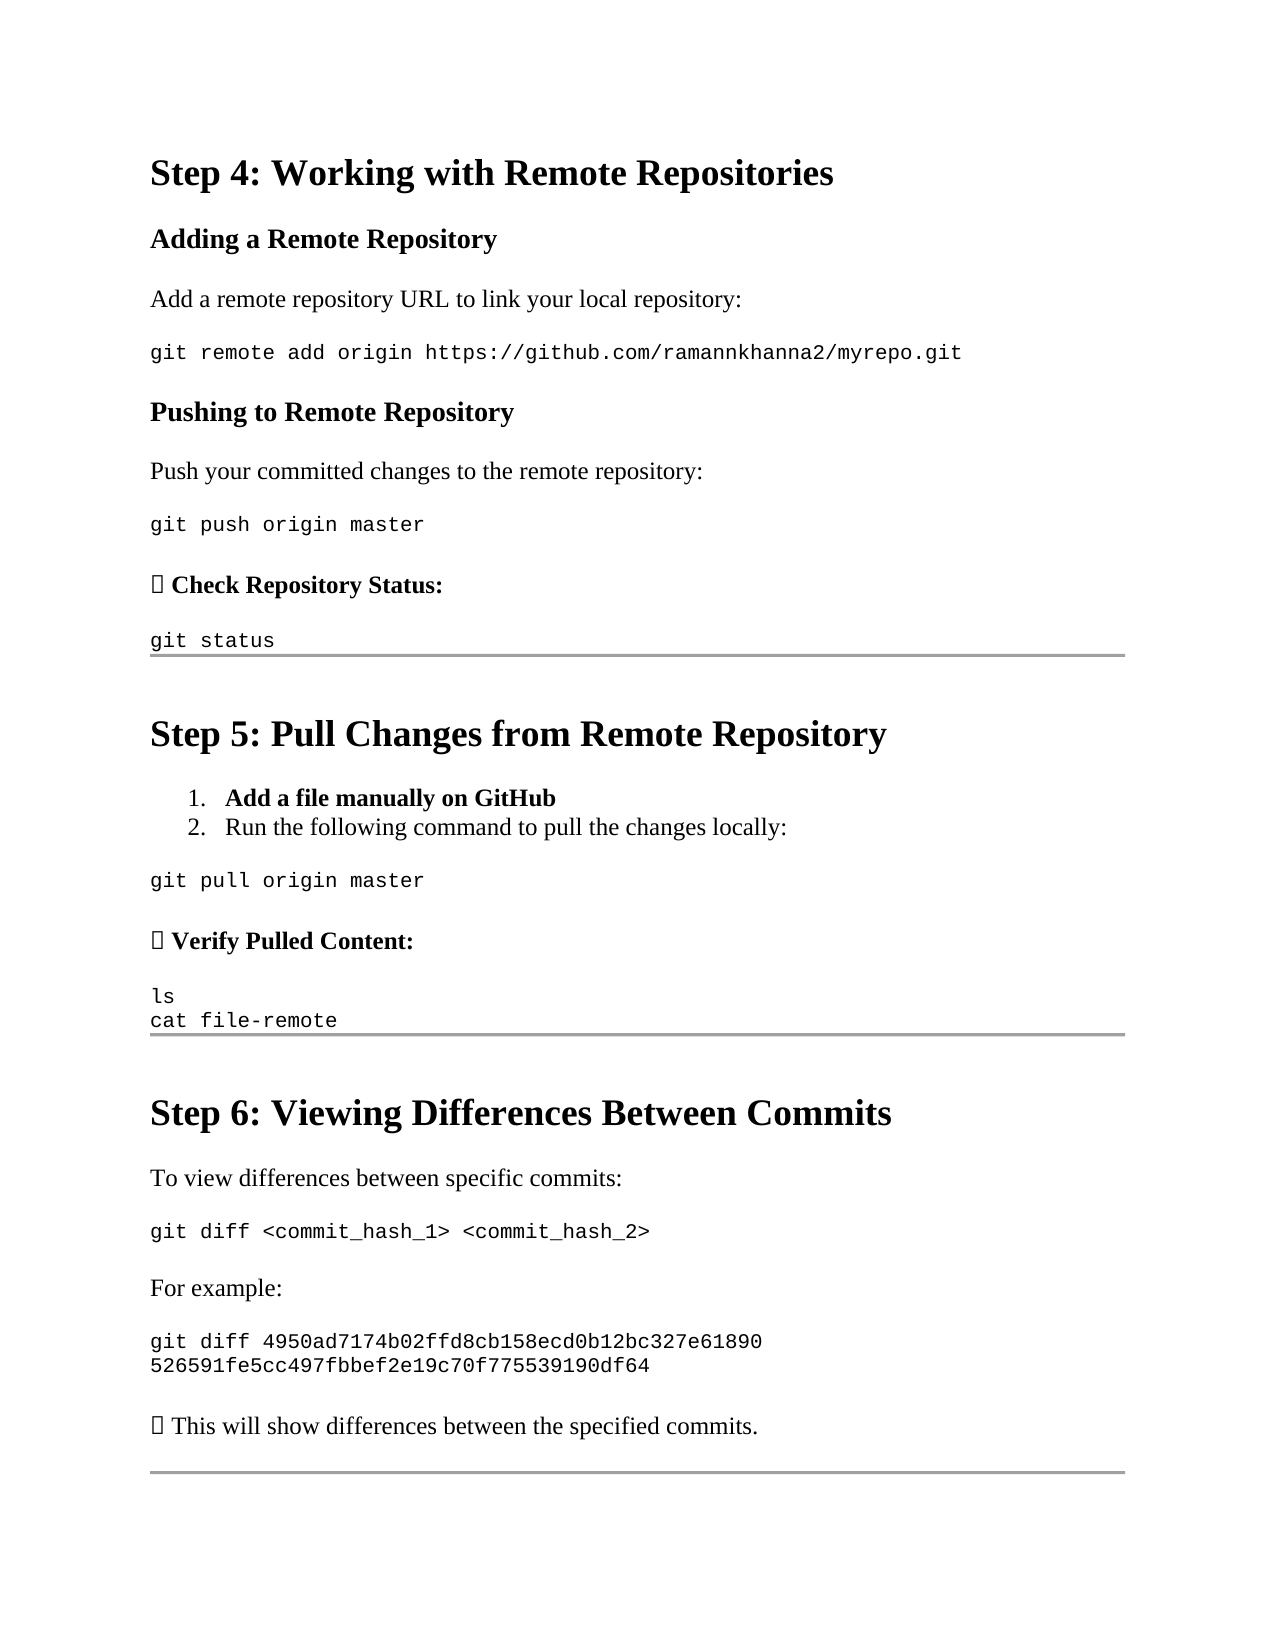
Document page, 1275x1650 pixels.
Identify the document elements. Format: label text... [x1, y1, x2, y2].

text git diff <commit_hash_1> <commit_hash_2> [150, 1221, 1125, 1244]
text git pull origin master [150, 870, 1125, 893]
text Add a remote repository URL to link your local repository: [150, 284, 1125, 313]
text git push origin master [150, 514, 1125, 538]
text git diff 4950ad7174b02ffd8cb158ecd0b12bc327e61890 526591fe5cc497fbbef2e19c70f775539190df64 [150, 1331, 1125, 1379]
text ✅ Check Repository Status: [150, 567, 1125, 601]
text git status [150, 630, 1125, 653]
text Step 5: Pull Changes from Remote Repository [150, 711, 1125, 754]
text Adding a Remote Repository [150, 222, 1125, 255]
list Add a file manually on GitHub [187, 783, 1125, 812]
text Push your committed changes to the remote repository: [150, 456, 1125, 485]
text ✅ This will show differences between the specified commits. [150, 1408, 1125, 1442]
text To view differences between specific commits: [150, 1163, 1125, 1191]
text ✅ Verify Pulled Content: [150, 923, 1125, 957]
text Step 4: Working with Remote Repositories [150, 150, 1125, 193]
text ls [150, 986, 1125, 1009]
text Pushing to Remote Repository [150, 394, 1125, 427]
text git remote add origin https://github.com/ramannkhanna2/myrepo.git [150, 342, 1125, 365]
list Run the following command to pull the changes locally: [187, 812, 1125, 841]
text For example: [150, 1273, 1125, 1302]
text cat file-remote [150, 1009, 1125, 1033]
text Step 6: Viewing Differences Between Commits [150, 1090, 1125, 1133]
